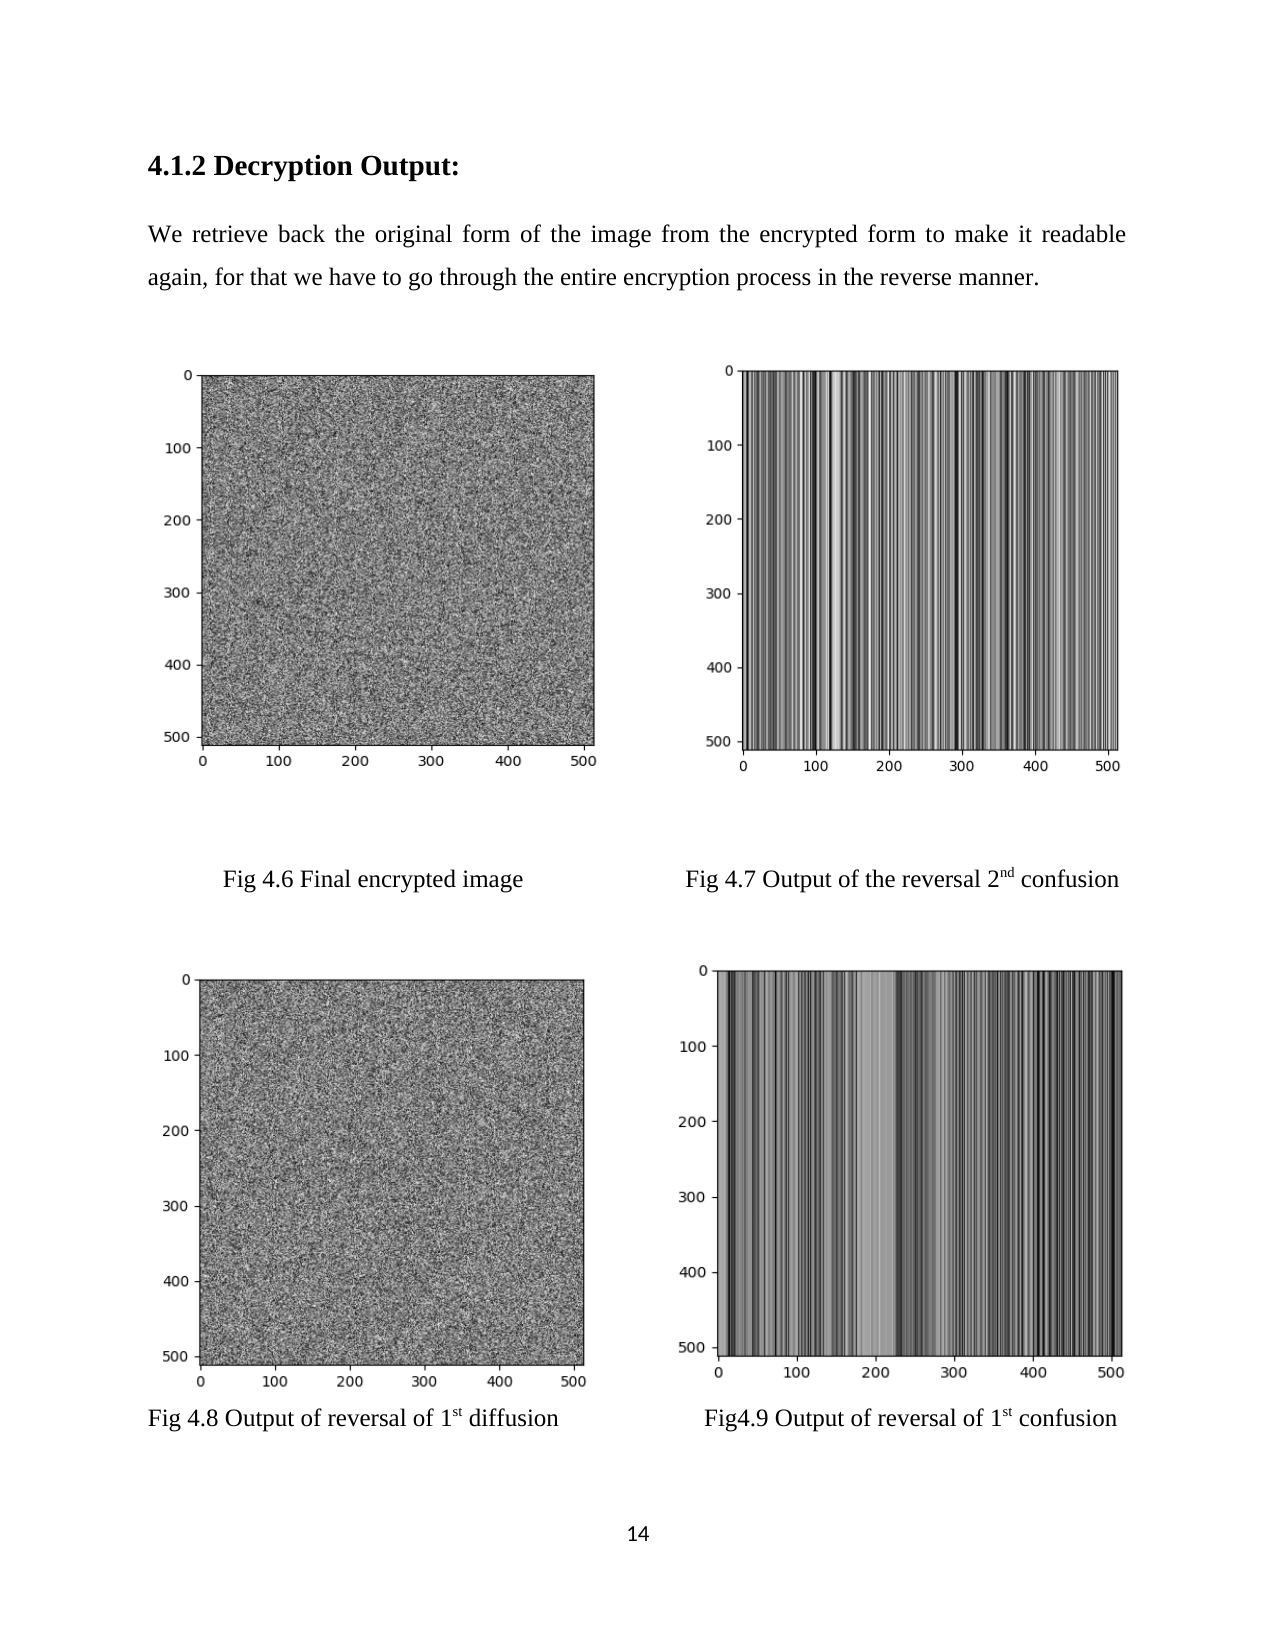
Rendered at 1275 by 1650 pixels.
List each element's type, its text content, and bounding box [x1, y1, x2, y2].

picture [686, 348, 1142, 787]
text We retrieve back the original form of the image from the encrypted form to make it readable again, for that we have to go through the entire encryption process in the reverse manner. [148, 219, 1127, 291]
picture [148, 957, 608, 1402]
text Fig 4.6 Final encrypted image Fig 4.7 Output of the reversal 2nd confusion [148, 864, 1127, 893]
text 4.1.2 Decryption Output: [148, 148, 1127, 181]
picture [662, 951, 1152, 1396]
picture [147, 353, 627, 786]
